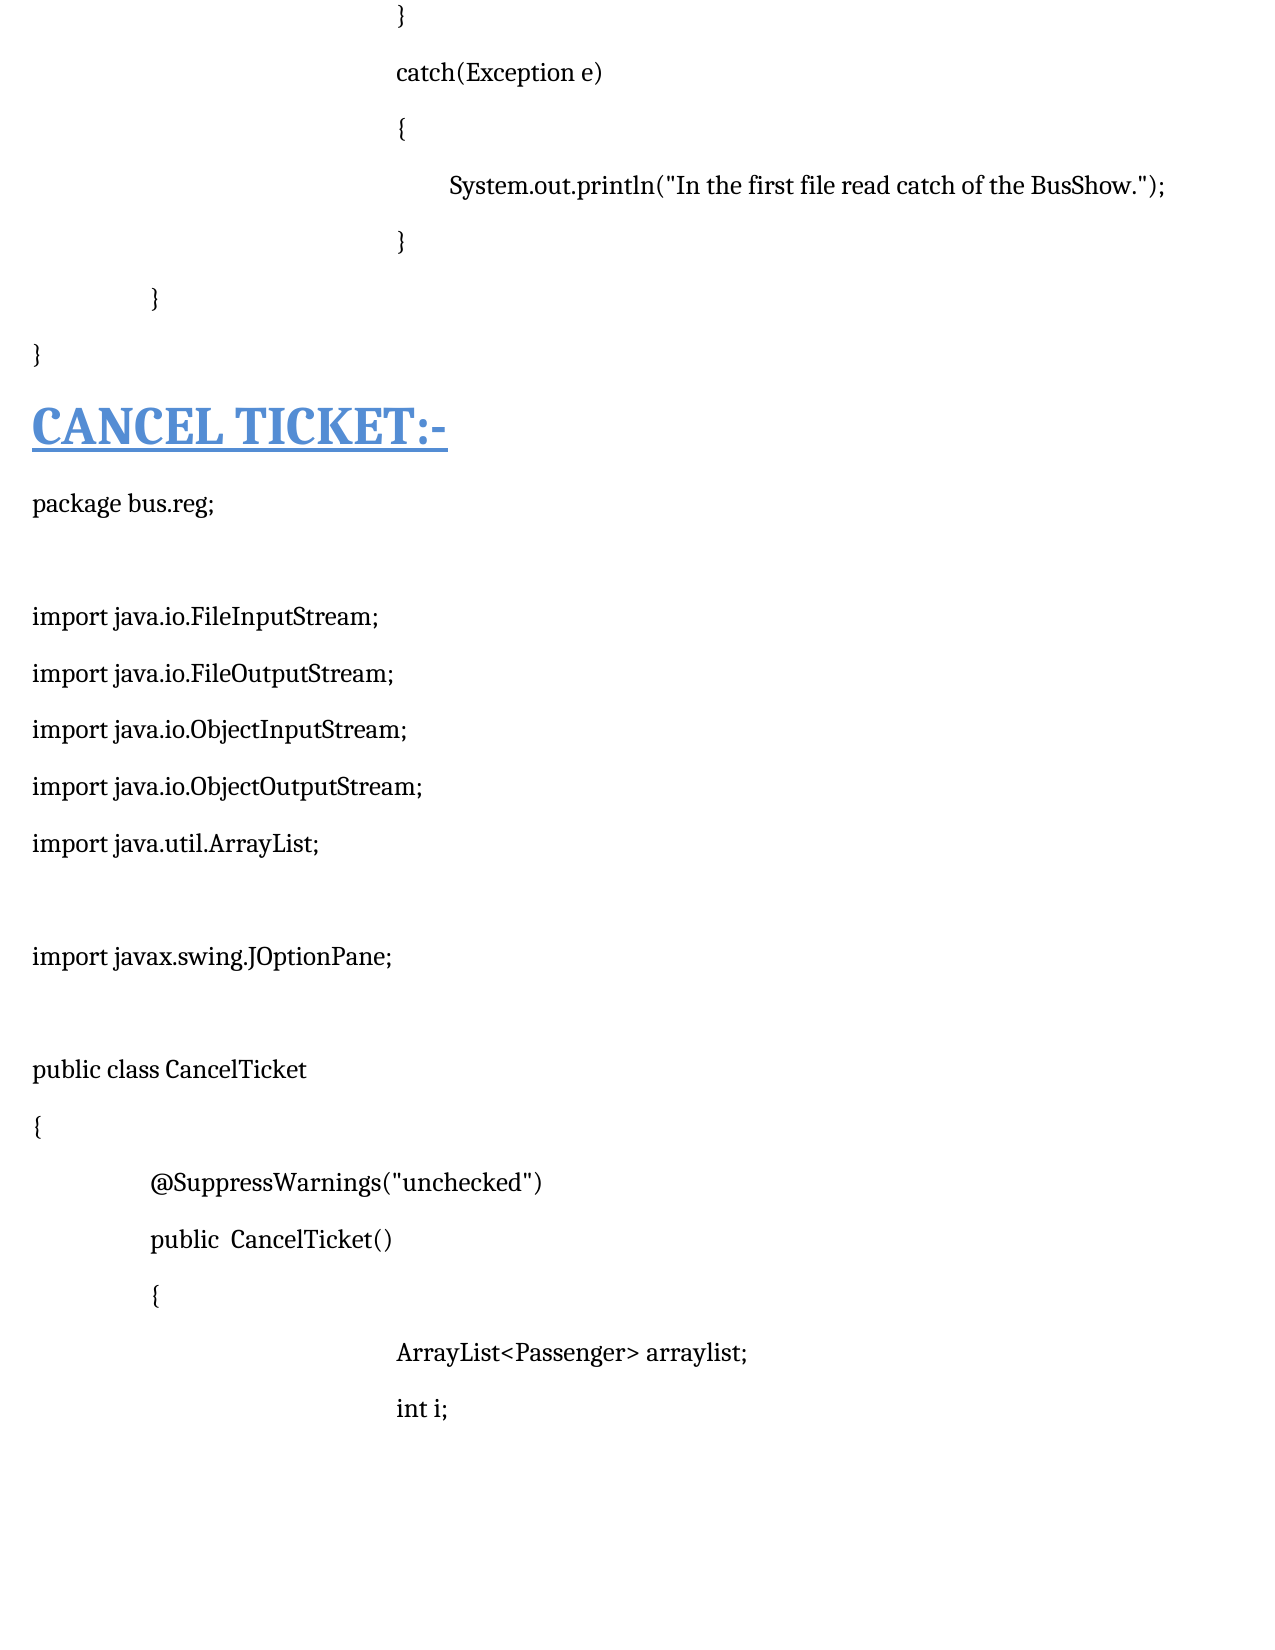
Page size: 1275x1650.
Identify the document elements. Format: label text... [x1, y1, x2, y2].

text } [32, 339, 1210, 371]
text import java.io.ObjectInputStream; [32, 714, 1210, 746]
text } [32, 0, 1210, 31]
text import javax.swing.JOptionPane; [32, 941, 1210, 972]
text import java.io.FileInputStream; [32, 601, 1210, 633]
text int i; [32, 1393, 1210, 1424]
text { [32, 113, 1210, 144]
text package bus.reg; [32, 488, 1210, 519]
text import java.io.ObjectOutputStream; [32, 771, 1210, 802]
text } [32, 226, 1210, 257]
text CANCEL TICKET:- [32, 396, 1210, 458]
text public class CancelTicket [32, 1054, 1210, 1085]
text public CancelTicket() [32, 1224, 1210, 1255]
text System.out.println("In the first file read catch of the BusShow."); [32, 170, 1210, 201]
text import java.io.FileOutputStream; [32, 658, 1210, 689]
text } [32, 283, 1210, 314]
text { [32, 1280, 1210, 1311]
text @SuppressWarnings("unchecked") [32, 1167, 1210, 1198]
text ArrayList<Passenger> arraylist; [32, 1337, 1210, 1368]
text import java.util.ArrayList; [32, 828, 1210, 859]
text catch(Exception e) [32, 57, 1210, 88]
text { [32, 1111, 1210, 1142]
